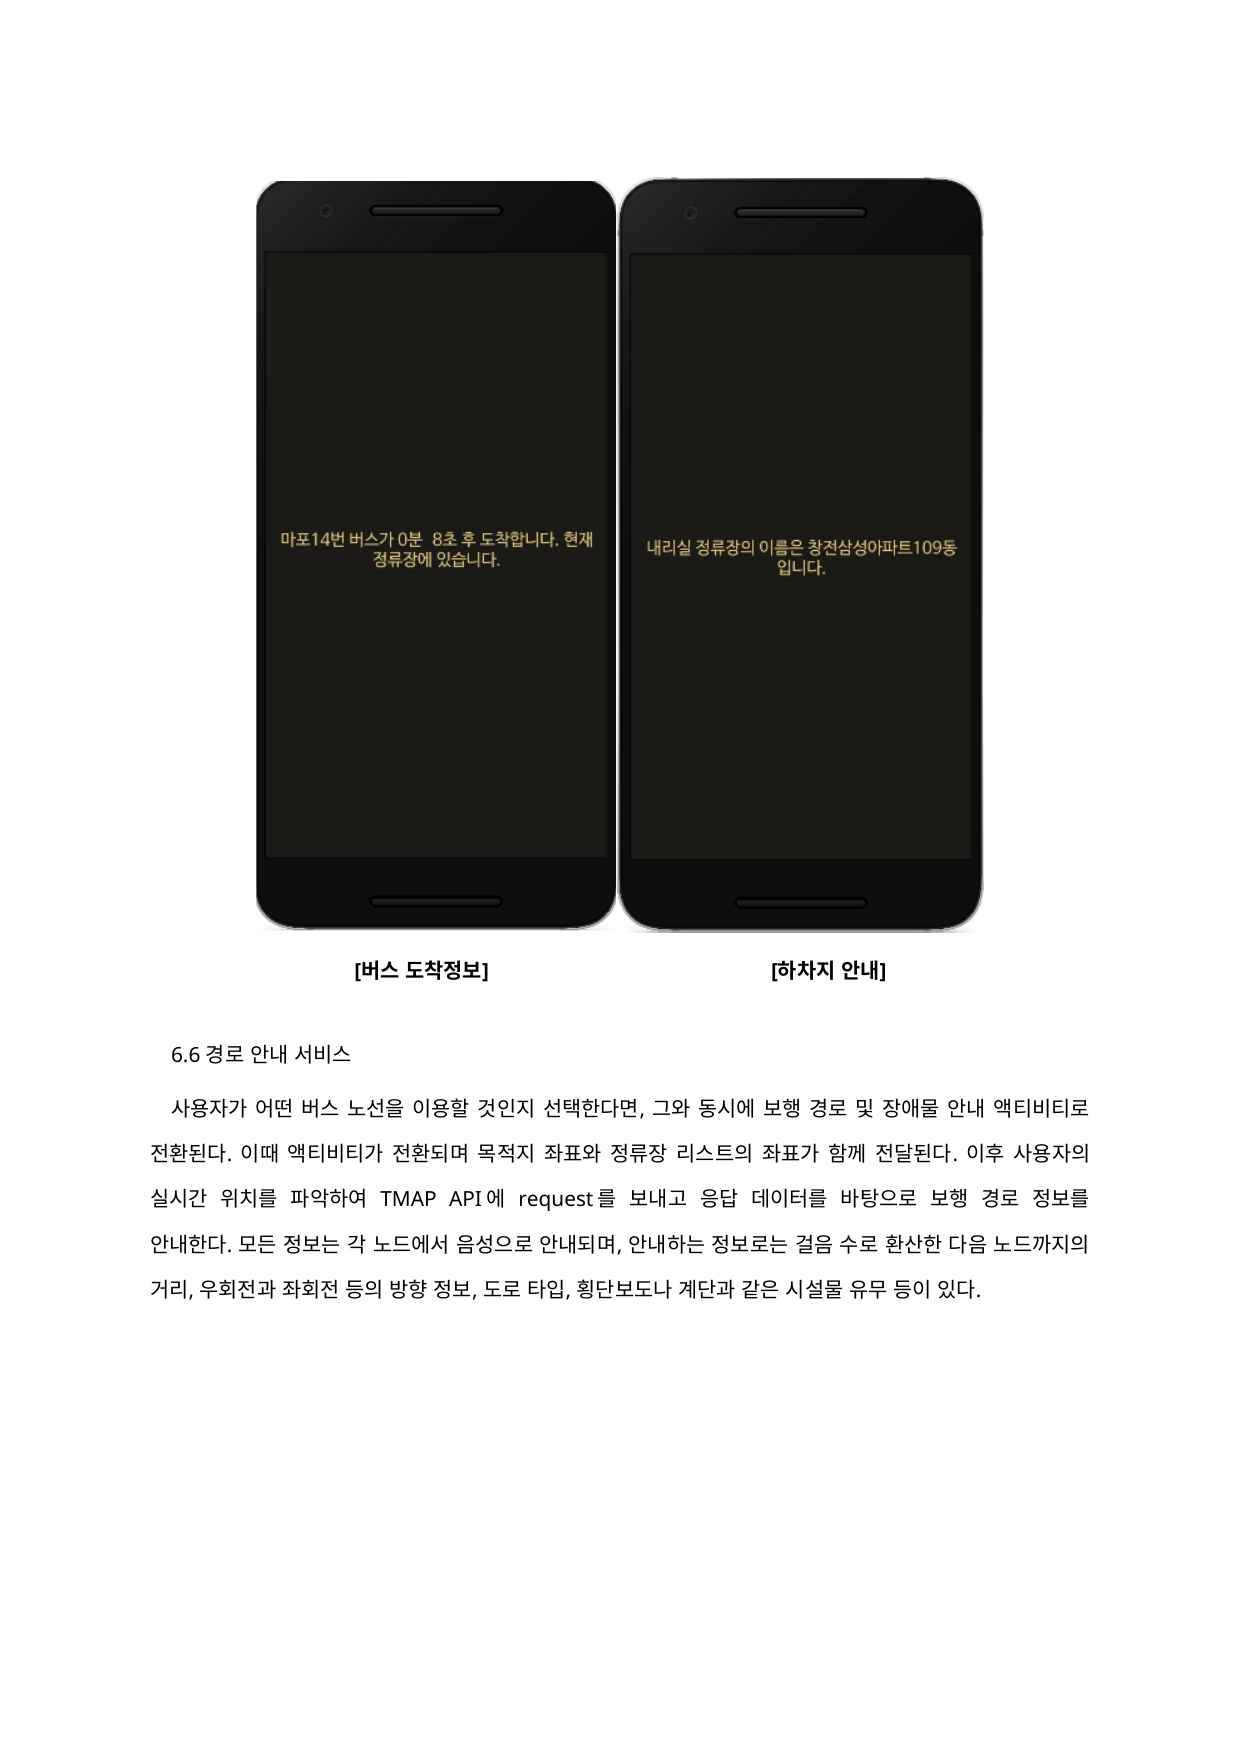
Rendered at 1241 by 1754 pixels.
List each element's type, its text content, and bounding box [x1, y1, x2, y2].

text [버스 도착정보] [하차지 안내] [150, 955, 1090, 985]
picture [256, 177, 984, 933]
text 사용자가 어떤 버스 노선을 이용할 것인지 선택한다면, 그와 동시에 보행 경로 및 장애물 안내 액티비티로 전환된다. 이때 액티비티가 전환되며 목적지 좌표와 정류장 리스트의 좌표가 함께 전달된다. 이후 사용자의 실시간 위치를 파악하여 TMAP API에 request를 보내고 응답 데이터를 바탕으로 보행 경로 정보를 안내한다. 모든 정보는 각 노드에서 음성으로 안내되며, 안내하는 정보로는 걸음 수로 환산한 다음 노드까지의 거리, 우회전과 좌회전 등의 방향 정보, 도로 타입, 횡단보도나 계단과 같은 시설물 유무 등이 있다. [150, 1092, 1090, 1304]
text 6.6 경로 안내 서비스 [150, 1038, 1090, 1068]
